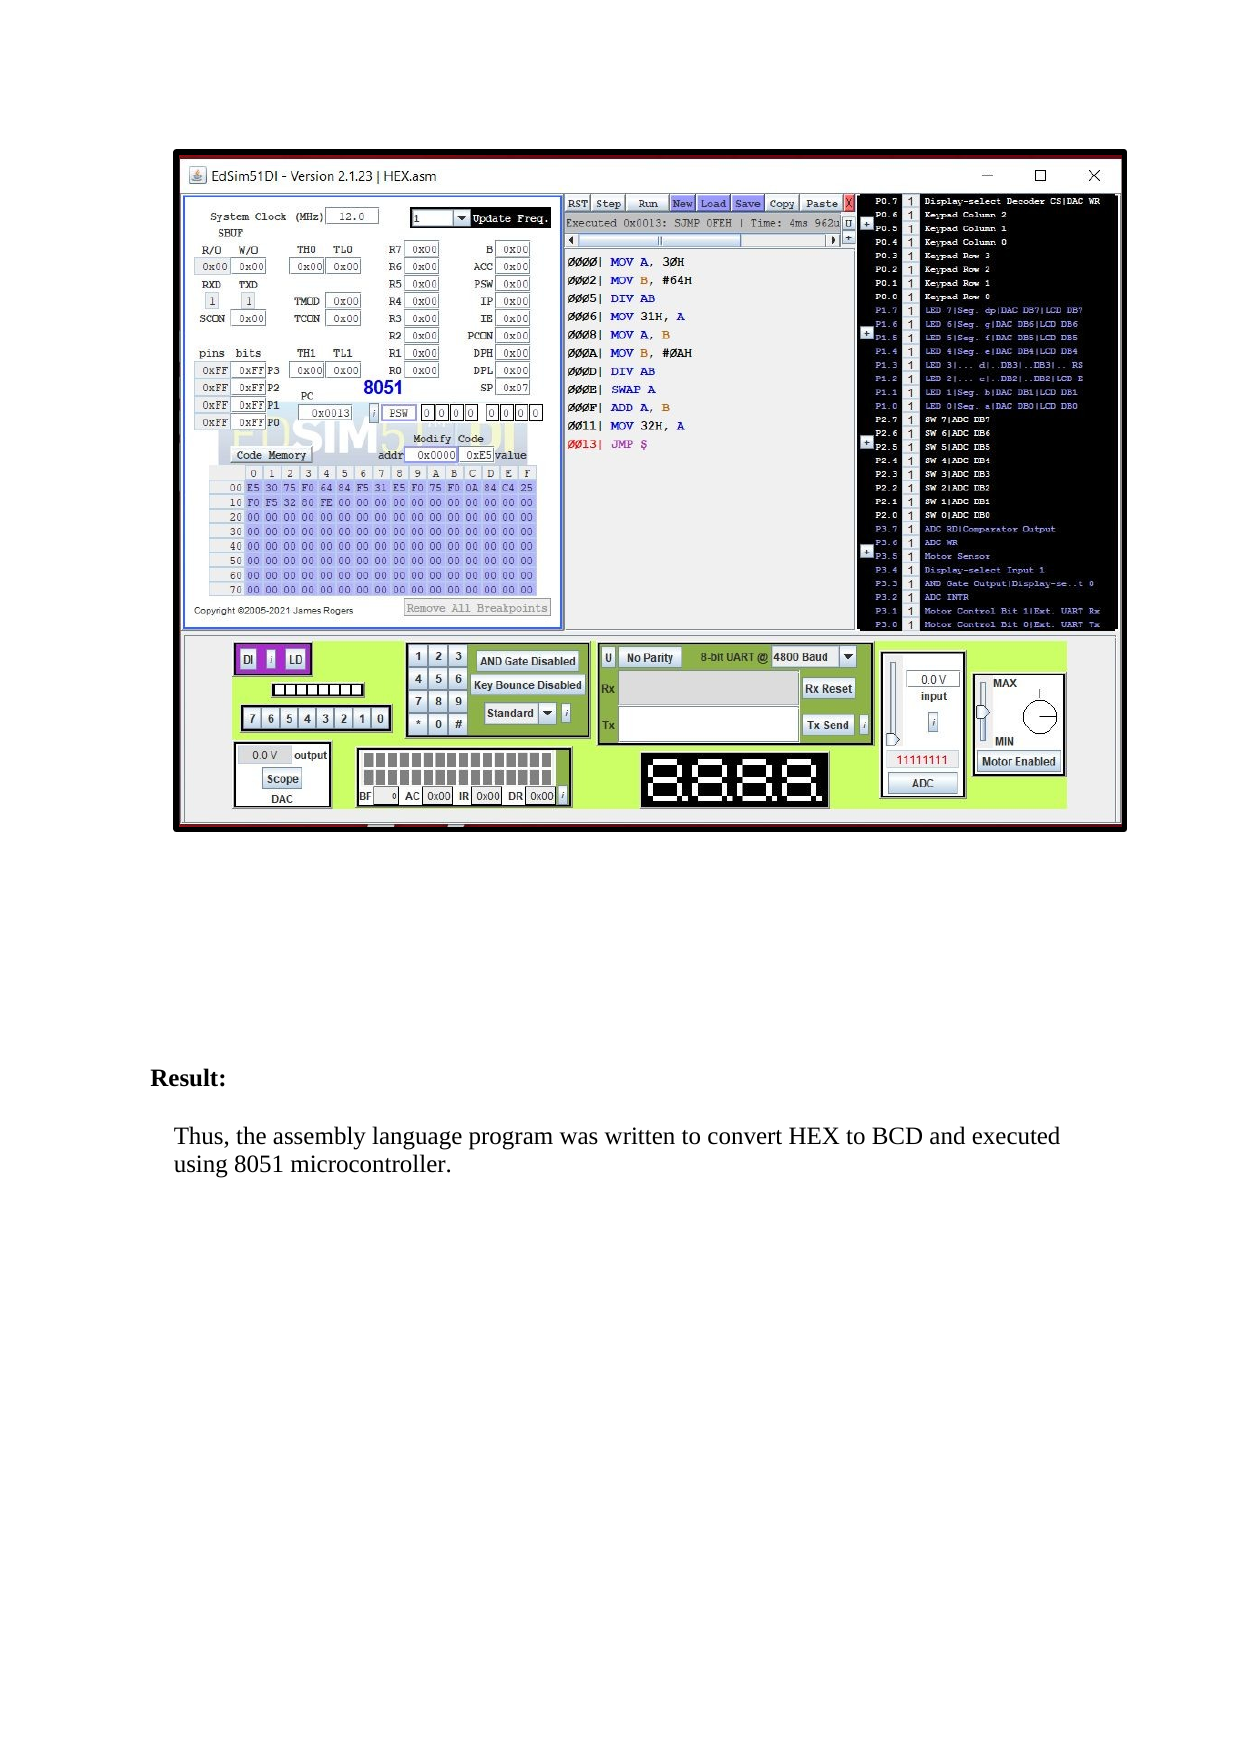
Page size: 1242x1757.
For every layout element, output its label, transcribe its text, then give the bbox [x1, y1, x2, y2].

picture [179, 155, 1122, 827]
text Result: [150, 1063, 1181, 1092]
text Thus, the assembly language program was written to convert HEX to BCD and executed using 8051 microcontroller. [173, 1122, 1077, 1178]
